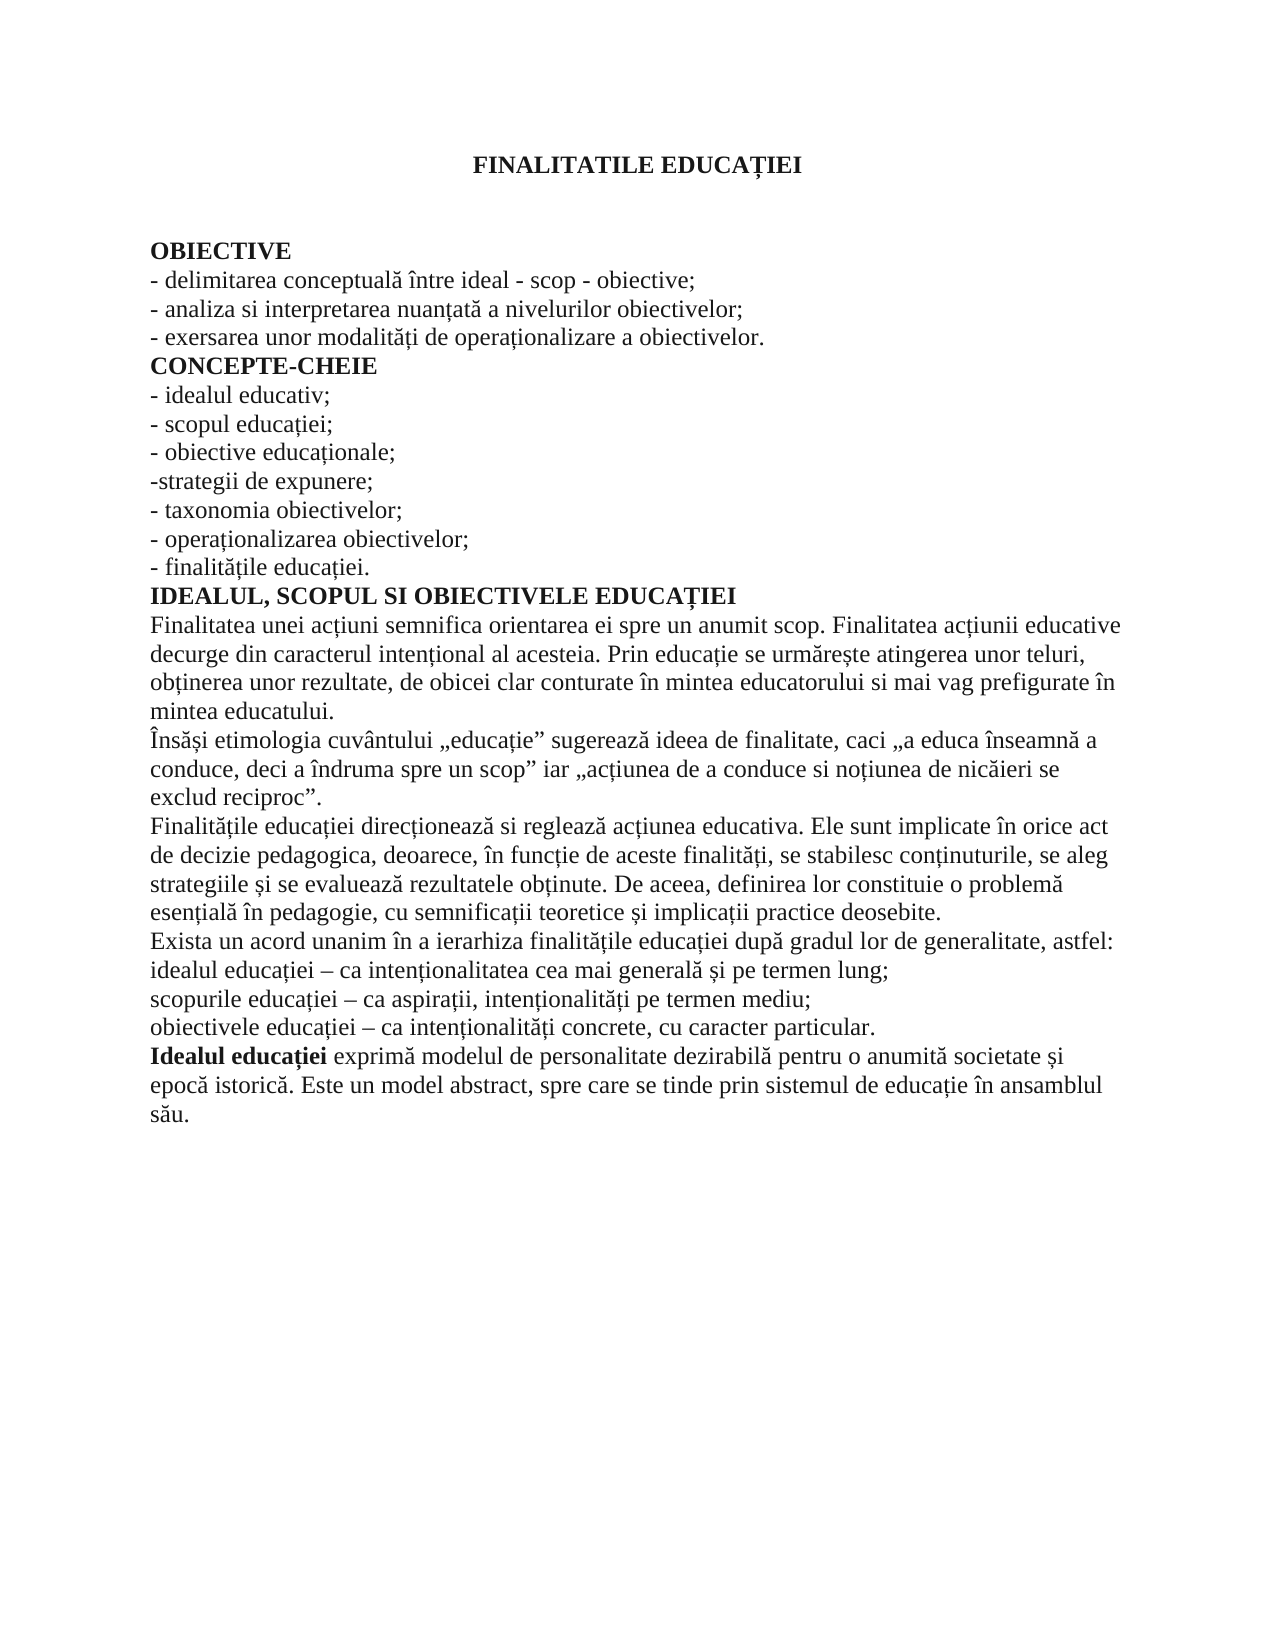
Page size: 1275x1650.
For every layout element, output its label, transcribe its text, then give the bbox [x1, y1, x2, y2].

text OBIECTIVE [150, 236, 1125, 265]
text - obiective educaționale; [150, 437, 1125, 466]
text - exersarea unor modalități de operaționalizare a obiectivelor. [150, 322, 1125, 351]
text - taxonomia obiectivelor; [150, 495, 1125, 524]
text FINALITATILE EDUCAȚIEI [150, 150, 1125, 179]
text scopurile educației – ca aspirații, intenționalități pe termen mediu; [150, 984, 1125, 1012]
text - scopul educației; [150, 409, 1125, 437]
text CONCEPTE-CHEIE [150, 351, 1125, 380]
text -strategii de expunere; [150, 466, 1125, 495]
text - idealul educativ; [150, 380, 1125, 409]
text idealul educației – ca intenționalitatea cea mai generală și pe termen lung; [150, 955, 1125, 984]
text Exista un acord unanim în a ierarhiza finalitățile educației după gradul lor de generalitate, astfel: [150, 926, 1125, 955]
text - analiza si interpretarea nuanțată a nivelurilor obiectivelor; [150, 294, 1125, 322]
text Idealul educației exprimă modelul de personalitate dezirabilă pentru o anumită societate și epocă istorică. Este un model abstract, spre care se tinde prin sistemul de educație în ansamblul său. [150, 1041, 1125, 1127]
text - finalitățile educației. [150, 552, 1125, 581]
text Finalitatea unei acțiuni semnifica orientarea ei spre un anumit scop. Finalitatea acțiunii educative decurge din caracterul intențional al acesteia. Prin educație se urmărește atingerea unor teluri, obținerea unor rezultate, de obicei clar conturate în mintea educatorului si mai vag prefigurate în mintea educatului. [150, 610, 1125, 725]
text obiectivele educației – ca intenționalități concrete, cu caracter particular. [150, 1012, 1125, 1041]
text Finalitățile educației direcționează si reglează acțiunea educativa. Ele sunt implicate în orice act de decizie pedagogica, deoarece, în funcție de aceste finalități, se stabilesc conținuturile, se aleg strategiile și se evaluează rezultatele obținute. De aceea, definirea lor constituie o problemă esențială în pedagogie, cu semnificații teoretice și implicații practice deosebite. [150, 811, 1125, 926]
text Însăși etimologia cuvântului „educație” sugerează ideea de finalitate, caci „a educa înseamnă a conduce, deci a îndruma spre un scop” iar „acțiunea de a conduce si noțiunea de nicăieri se exclud reciproc”. [150, 725, 1125, 811]
text IDEALUL, SCOPUL SI OBIECTIVELE EDUCAȚIEI [150, 581, 1125, 610]
text - delimitarea conceptuală între ideal - scop - obiective; [150, 265, 1125, 294]
text - operaționalizarea obiectivelor; [150, 524, 1125, 552]
